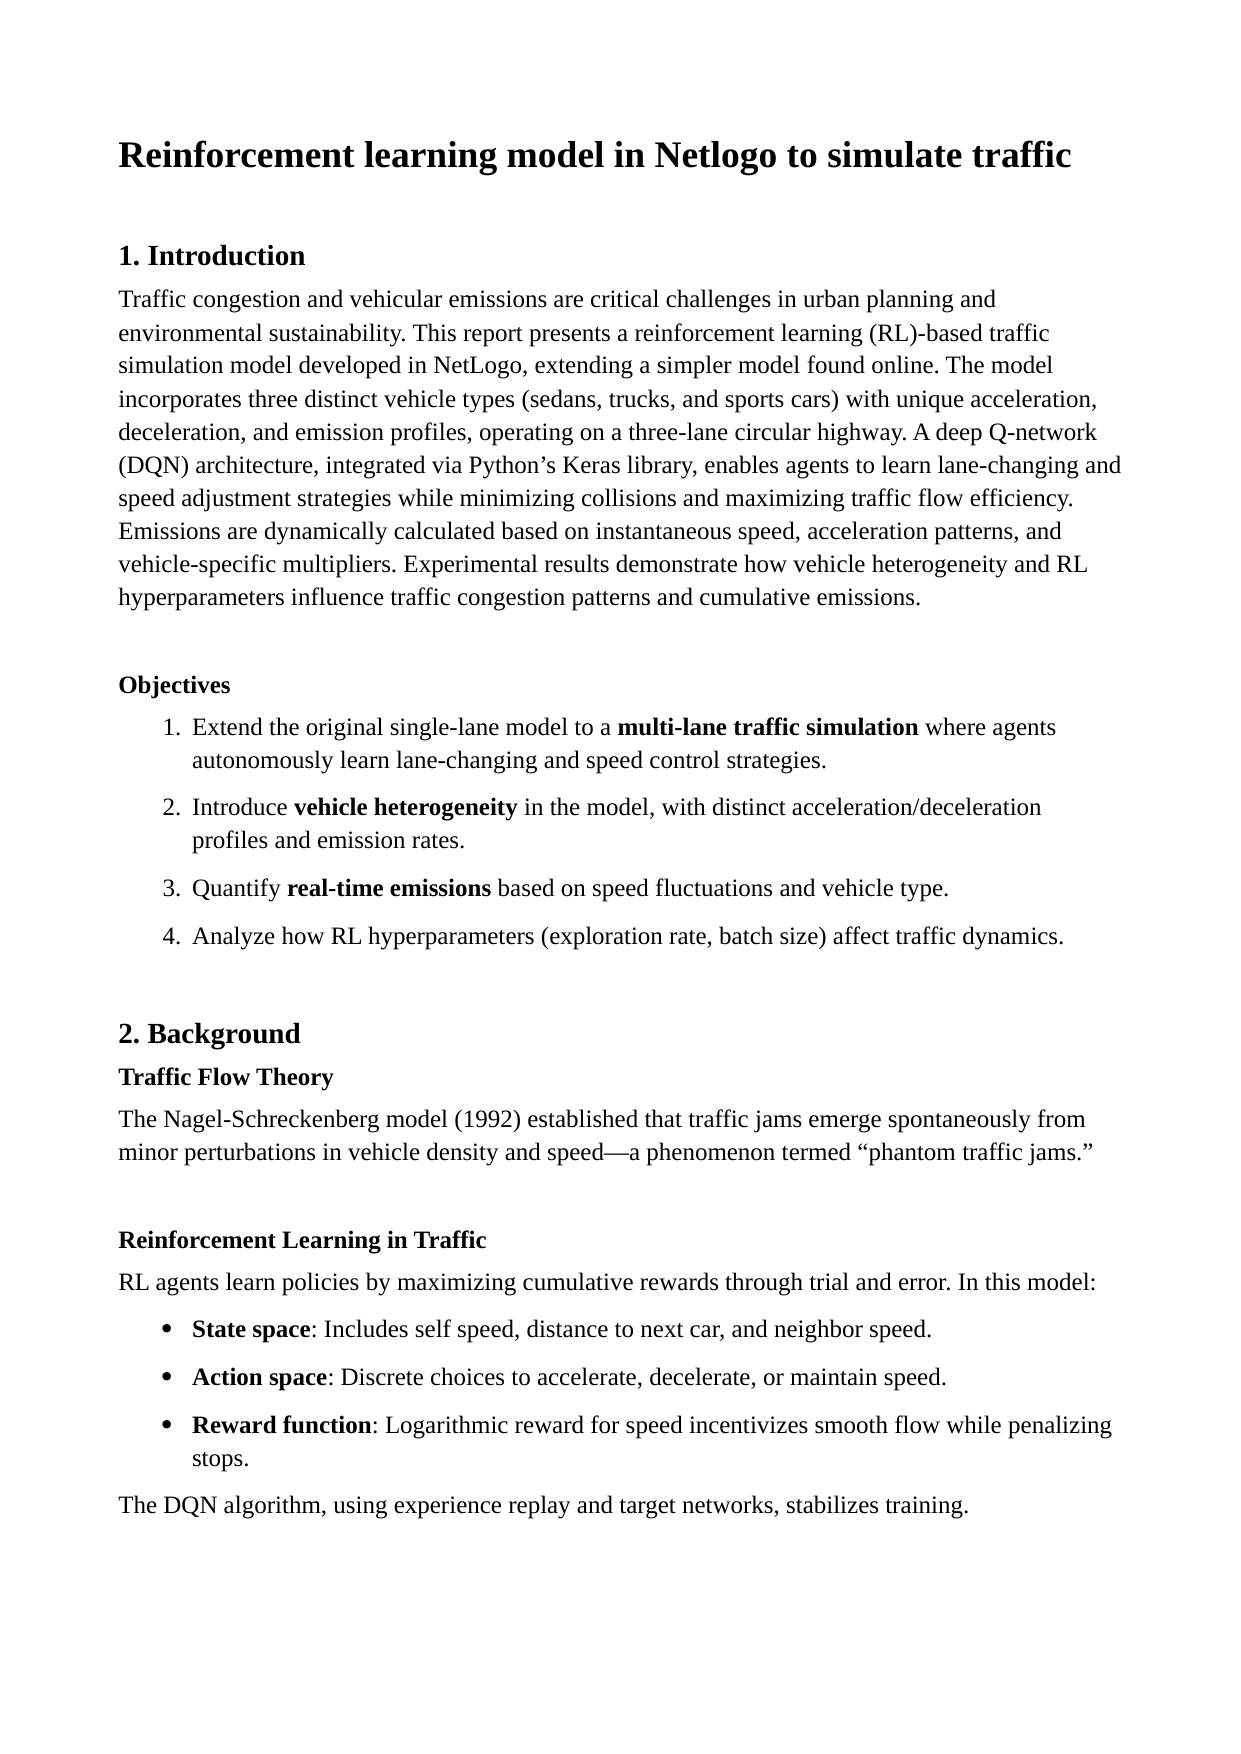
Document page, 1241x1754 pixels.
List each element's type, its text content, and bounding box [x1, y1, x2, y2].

subtitle 1. Introduction [118, 238, 1122, 272]
list Action space: Discrete choices to accelerate, decelerate, or maintain speed. [162, 1362, 1122, 1391]
text The Nagel-Schreckenberg model (1992) established that traffic jams emerge spontaneously from minor perturbations in vehicle density and speed—a phenomenon termed “phantom traffic jams.” [118, 1104, 1122, 1166]
list Analyze how RL hyperparameters (exploration rate, batch size) affect traffic dynamics. [162, 921, 1122, 949]
subtitle Traffic Flow Theory [118, 1062, 1122, 1091]
text Traffic congestion and vehicular emissions are critical challenges in urban planning and environmental sustainability. This report presents a reinforcement learning (RL)-based traffic simulation model developed in NetLogo, extending a simpler model found online. The model incorporates three distinct vehicle types (sedans, trucks, and sports cars) with unique acceleration, deceleration, and emission profiles, operating on a three-lane circular highway. A deep Q-network (DQN) architecture, integrated via Python’s Keras library, enables agents to learn lane-changing and speed adjustment strategies while minimizing collisions and maximizing traffic flow efficiency. Emissions are dynamically calculated based on instantaneous speed, acceleration patterns, and vehicle-specific multipliers. Experimental results demonstrate how vehicle heterogeneity and RL hyperparameters influence traffic congestion patterns and cumulative emissions. [118, 284, 1122, 611]
subtitle Reinforcement Learning in Traffic [118, 1226, 1122, 1254]
subtitle Reinforcement learning model in Netlogo to simulate traffic [118, 133, 1122, 176]
list State space: Includes self speed, distance to next car, and neighbor speed. [162, 1314, 1122, 1343]
list Quantify real-time emissions based on speed fluctuations and vehicle type. [162, 873, 1122, 902]
list Introduce vehicle heterogeneity in the model, with distinct acceleration/deceleration profiles and emission rates. [162, 792, 1122, 854]
list Reward function: Logarithmic reward for speed incentivizes smooth flow while penalizing stops. [162, 1410, 1122, 1471]
subtitle Objectives [118, 671, 1122, 699]
subtitle 2. Background [118, 1016, 1122, 1050]
list Extend the original single-lane model to a multi-lane traffic simulation where agents autonomously learn lane-changing and speed control strategies. [162, 712, 1122, 774]
text The DQN algorithm, using experience replay and target networks, stabilizes training. [118, 1490, 1122, 1519]
text RL agents learn policies by maximizing cumulative rewards through trial and error. In this model: [118, 1267, 1122, 1296]
